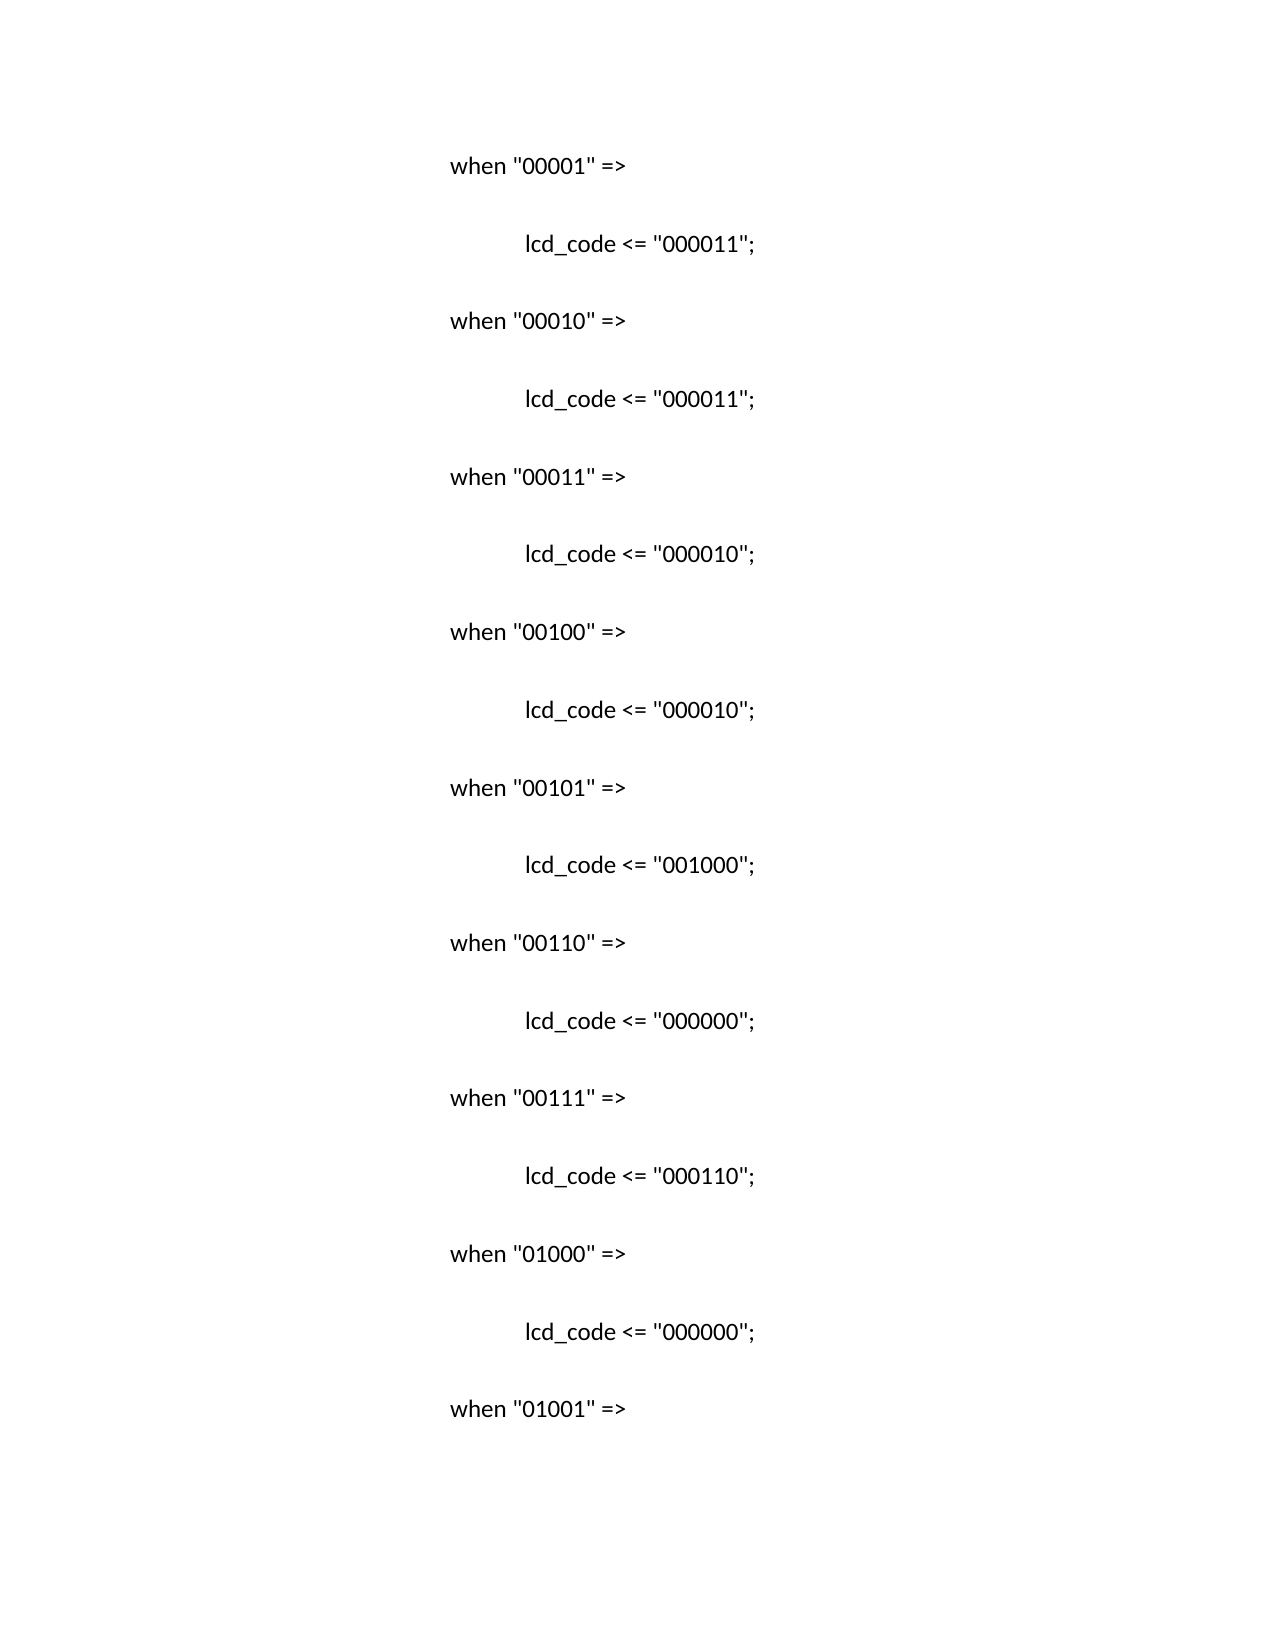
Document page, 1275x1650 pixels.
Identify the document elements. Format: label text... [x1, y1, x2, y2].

text when "00100" => [150, 616, 1125, 647]
text lcd_code <= "000011"; [150, 383, 1125, 414]
text lcd_code <= "000000"; [150, 1316, 1125, 1346]
text when "01000" => [150, 1238, 1125, 1268]
text when "00101" => [150, 772, 1125, 802]
text when "00111" => [150, 1082, 1125, 1113]
text when "00010" => [150, 305, 1125, 336]
text when "00001" => [150, 150, 1125, 181]
text when "00011" => [150, 461, 1125, 491]
text lcd_code <= "000010"; [150, 538, 1125, 569]
text when "01001" => [150, 1393, 1125, 1424]
text lcd_code <= "000011"; [150, 228, 1125, 258]
text when "00110" => [150, 927, 1125, 958]
text lcd_code <= "000000"; [150, 1005, 1125, 1035]
text lcd_code <= "000010"; [150, 694, 1125, 724]
text lcd_code <= "000110"; [150, 1160, 1125, 1191]
text lcd_code <= "001000"; [150, 849, 1125, 880]
